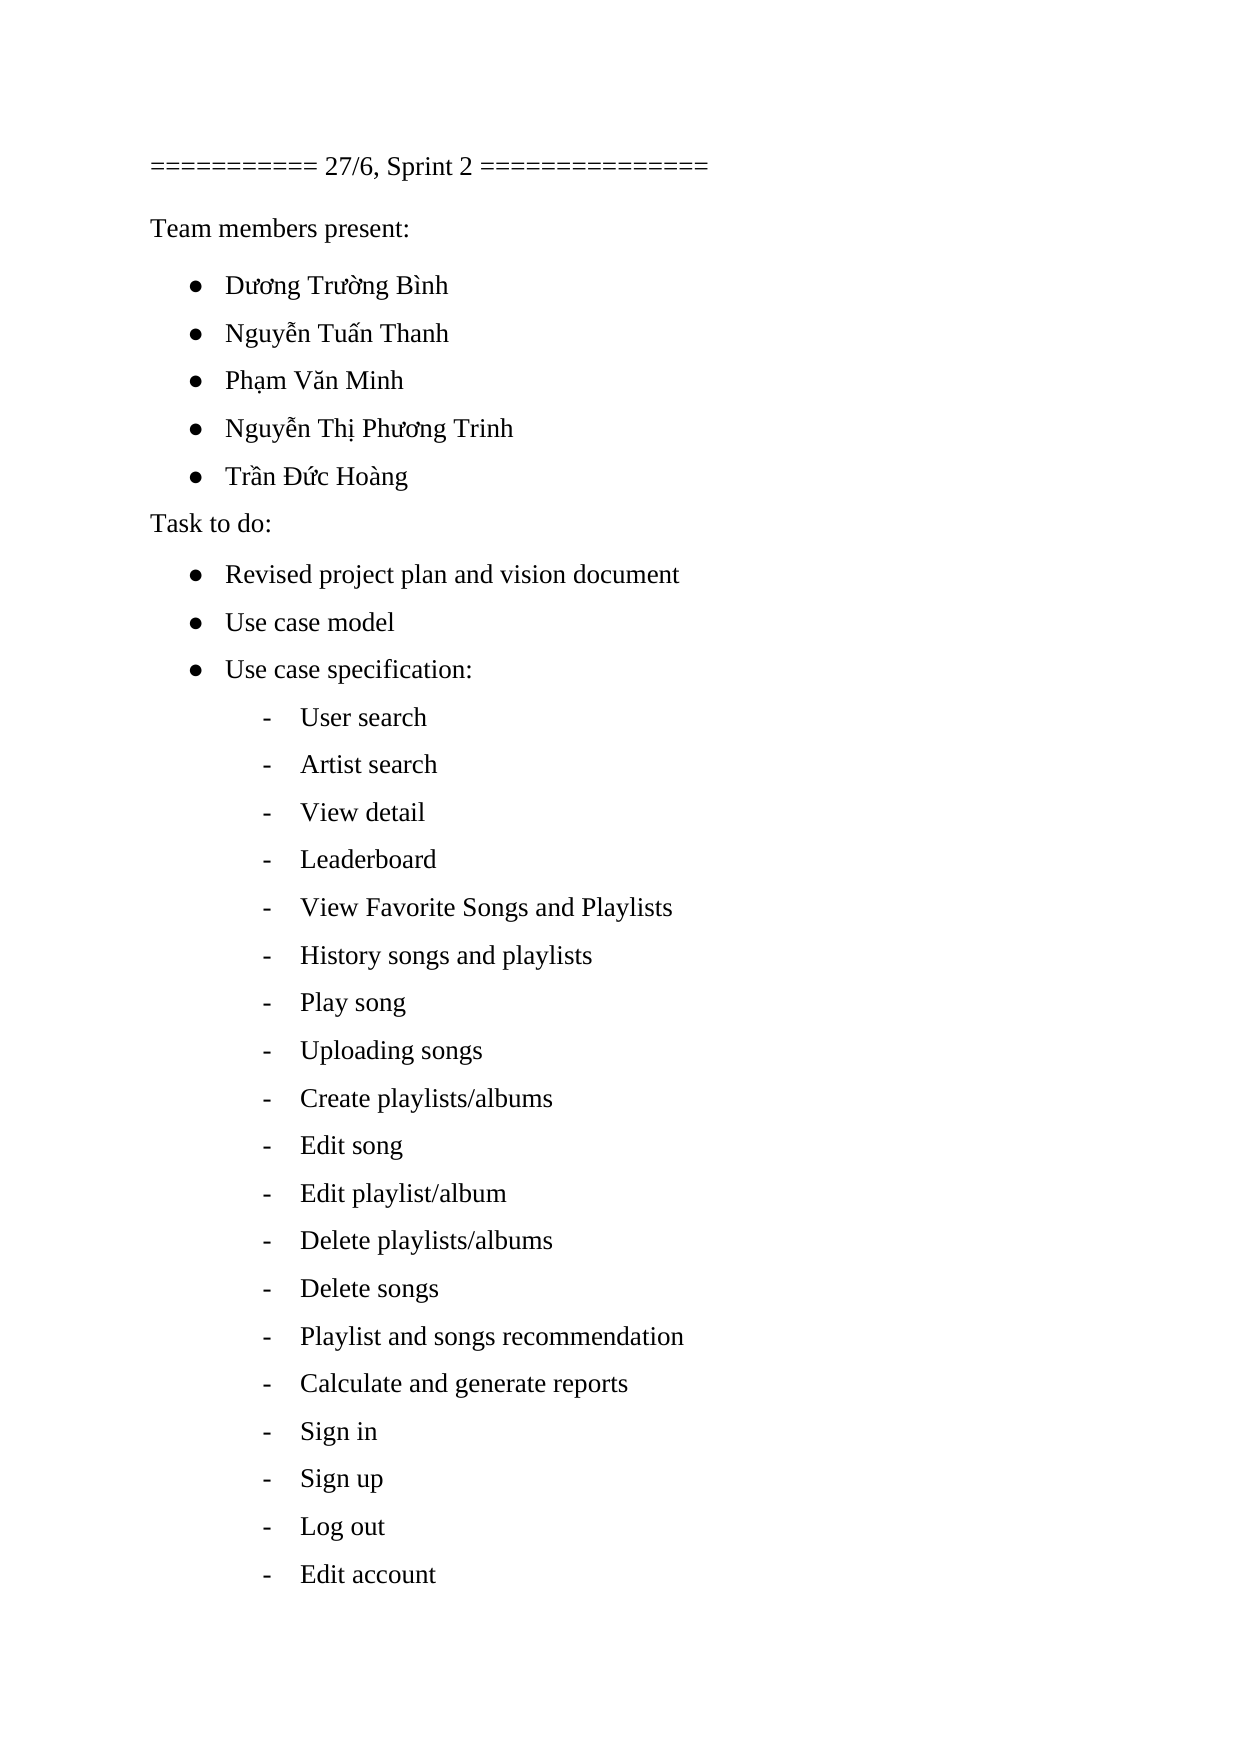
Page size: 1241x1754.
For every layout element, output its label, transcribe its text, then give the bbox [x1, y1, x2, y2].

list Edit song [262, 1129, 1090, 1160]
list Dương Trường Bình [187, 269, 1090, 300]
list Trần Đức Hoàng [187, 460, 1090, 491]
list History songs and playlists [262, 939, 1090, 970]
list Uploading songs [262, 1034, 1090, 1065]
list Delete playlists/albums [262, 1224, 1090, 1256]
text Team members present: [150, 212, 1090, 243]
text =========== 27/6, Sprint 2 =============== [150, 150, 1090, 181]
list View Favorite Songs and Playlists [262, 891, 1090, 922]
list Nguyễn Tuấn Thanh [187, 317, 1090, 348]
list Edit account [262, 1558, 1090, 1589]
list Leaderboard [262, 844, 1090, 875]
list Create playlists/albums [262, 1082, 1090, 1113]
list Use case specification: [187, 653, 1090, 684]
list Edit playlist/album [262, 1177, 1090, 1208]
list Revised project plan and vision document [187, 558, 1090, 589]
list Play song [262, 986, 1090, 1018]
list Sign up [262, 1462, 1090, 1494]
text Task to do: [150, 507, 1090, 538]
list Phạm Văn Minh [187, 364, 1090, 396]
list Playlist and songs recommendation [262, 1320, 1090, 1351]
list Artist search [262, 748, 1090, 779]
list Sign in [262, 1415, 1090, 1446]
list Log out [262, 1510, 1090, 1541]
list Nguyễn Thị Phương Trinh [187, 412, 1090, 443]
list Calculate and generate reports [262, 1367, 1090, 1398]
list User search [262, 701, 1090, 732]
list View detail [262, 796, 1090, 827]
list Delete songs [262, 1272, 1090, 1303]
list Use case model [187, 606, 1090, 637]
